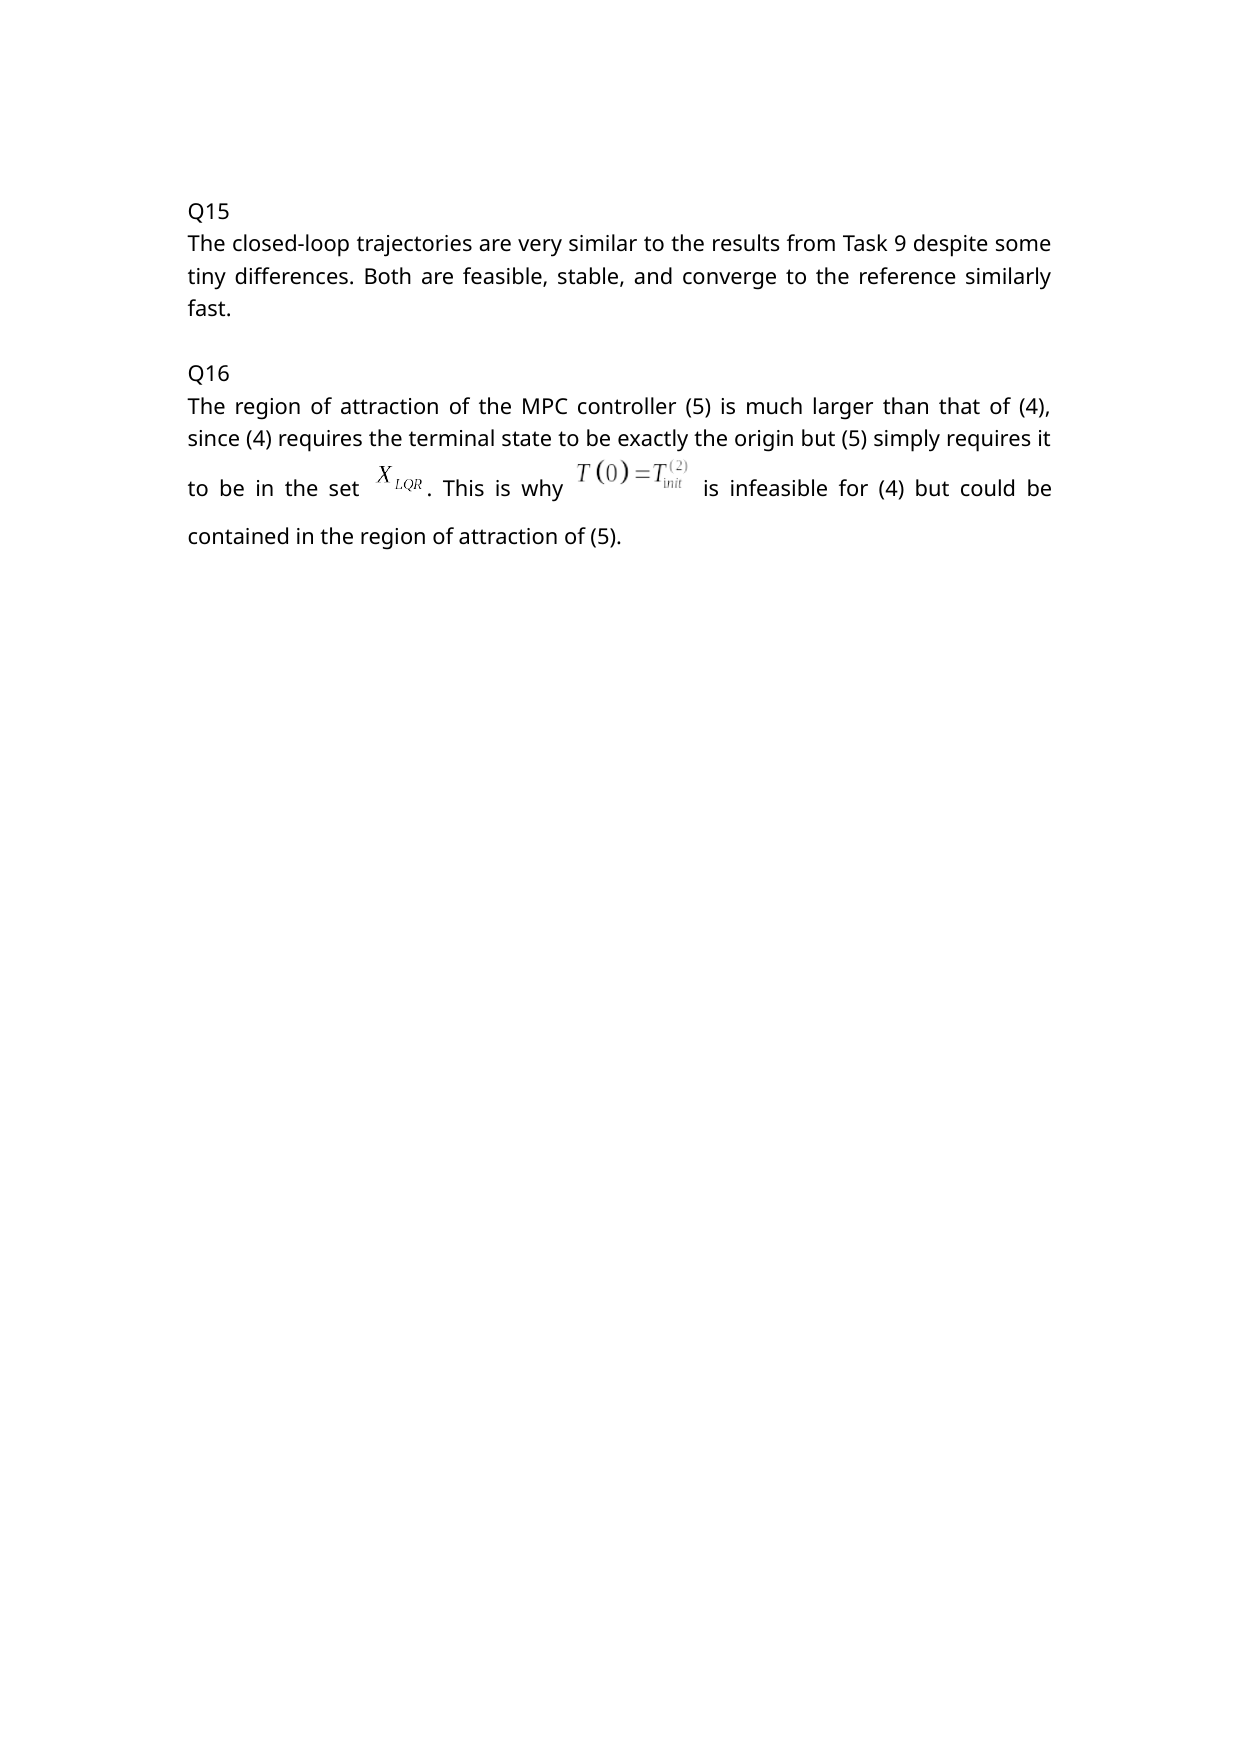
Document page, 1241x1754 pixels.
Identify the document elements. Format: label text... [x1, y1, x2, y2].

text The region of attraction of the MPC controller (5) is much larger than that of (4), since (4) requires the terminal state to be exactly the origin but (5) simply requires it to be in the set . This is why is infeasible for (4) but could be contained in the region of attraction of (5). [187, 389, 1053, 552]
text Q15 [187, 194, 1053, 227]
text The closed-loop trajectories are very similar to the results from Task 9 despite some tiny differences. Both are feasible, stable, and converge to the reference similarly fast. [187, 227, 1053, 324]
text Q16 [187, 357, 1053, 389]
